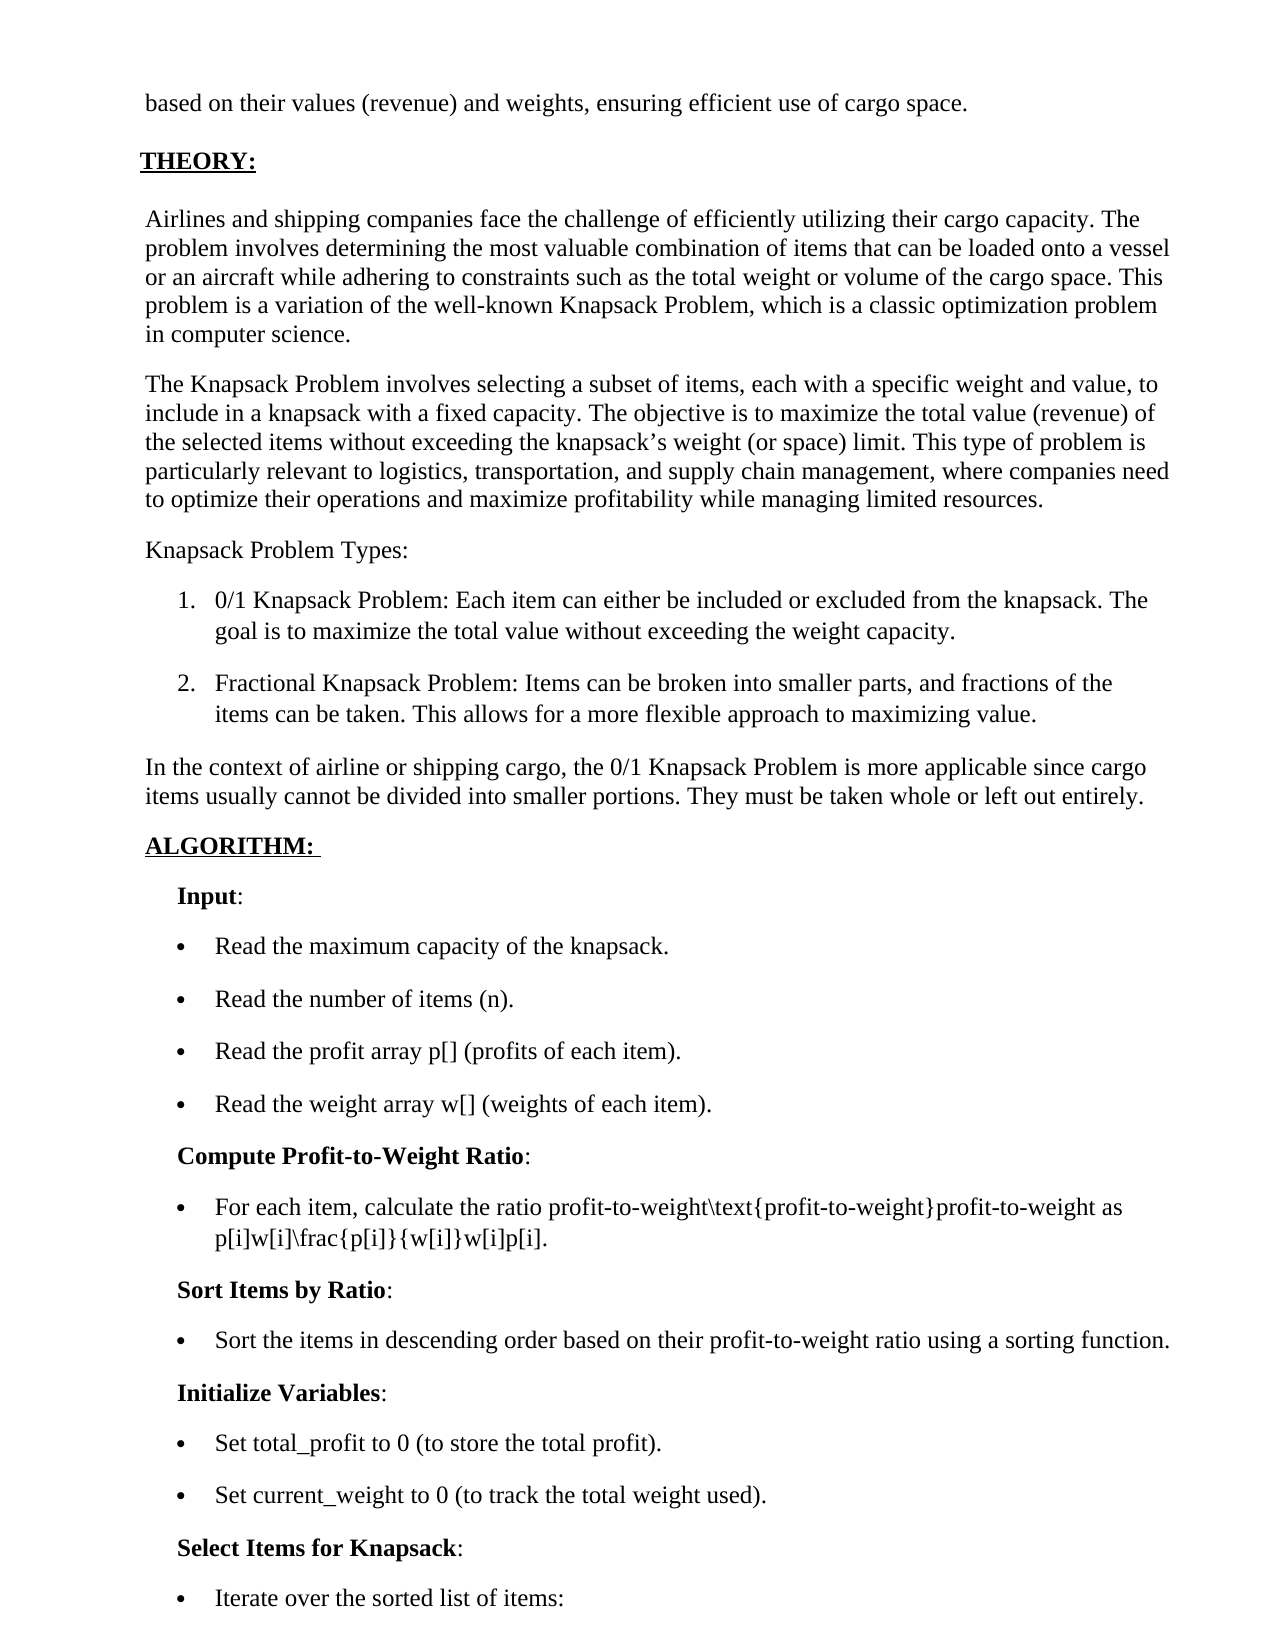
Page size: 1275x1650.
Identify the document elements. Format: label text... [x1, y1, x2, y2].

text  Compute Profit-to-Weight Ratio: [145, 1141, 1173, 1170]
list 0/1 Knapsack Problem: Each item can either be included or excluded from the knapsack. The goal is to maximize the total value without exceeding the weight capacity. [177, 585, 1173, 645]
text  Initialize Variables: [145, 1378, 1173, 1407]
list Sort the items in descending order based on their profit-to-weight ratio using a sorting function. [177, 1325, 1173, 1354]
list Iterate over the sorted list of items: [177, 1583, 1173, 1612]
text In the context of airline or shipping cargo, the 0/1 Knapsack Problem is more applicable since cargo items usually cannot be divided into smaller portions. They must be taken whole or left out entirely. [145, 752, 1173, 809]
list Set current_weight to 0 (to track the total weight used). [177, 1481, 1173, 1509]
list Read the profit array p[] (profits of each item). [177, 1036, 1173, 1065]
text  Sort Items by Ratio: [145, 1275, 1173, 1304]
list Read the maximum capacity of the knapsack. [177, 931, 1173, 960]
list Read the number of items (n). [177, 984, 1173, 1013]
list Set total_profit to 0 (to store the total profit). [177, 1428, 1173, 1457]
text Airlines and shipping companies face the challenge of efficiently utilizing their cargo capacity. The problem involves determining the most valuable combination of items that can be loaded onto a vessel or an aircraft while adhering to constraints such as the total weight or volume of the cargo space. This problem is a variation of the well-known Knapsack Problem, which is a classic optimization problem in computer science. [145, 204, 1173, 348]
text  Input: [145, 881, 1173, 910]
list Fractional Knapsack Problem: Items can be broken into smaller parts, and fractions of the items can be taken. This allows for a more flexible approach to maximizing value. [177, 668, 1173, 728]
text The Knapsack Problem involves selecting a subset of items, each with a specific weight and value, to include in a knapsack with a fixed capacity. The objective is to maximize the total value (revenue) of the selected items without exceeding the knapsack’s weight (or space) limit. This type of problem is particularly relevant to logistics, transportation, and supply chain management, where companies need to optimize their operations and maximize profitability while managing limited resources. [145, 369, 1173, 513]
text ALGORITHM: [145, 831, 1173, 860]
list For each item, calculate the ratio profit-to-weight\text{profit-to-weight}profit-to-weight as p[i]w[i]\frac{p[i]}{w[i]}w[i]p[i]​. [177, 1192, 1173, 1251]
list Read the weight array w[] (weights of each item). [177, 1089, 1173, 1118]
text THEORY: [139, 146, 1173, 175]
text  Select Items for Knapsack: [145, 1533, 1173, 1562]
text Knapsack Problem Types: [145, 535, 1173, 563]
